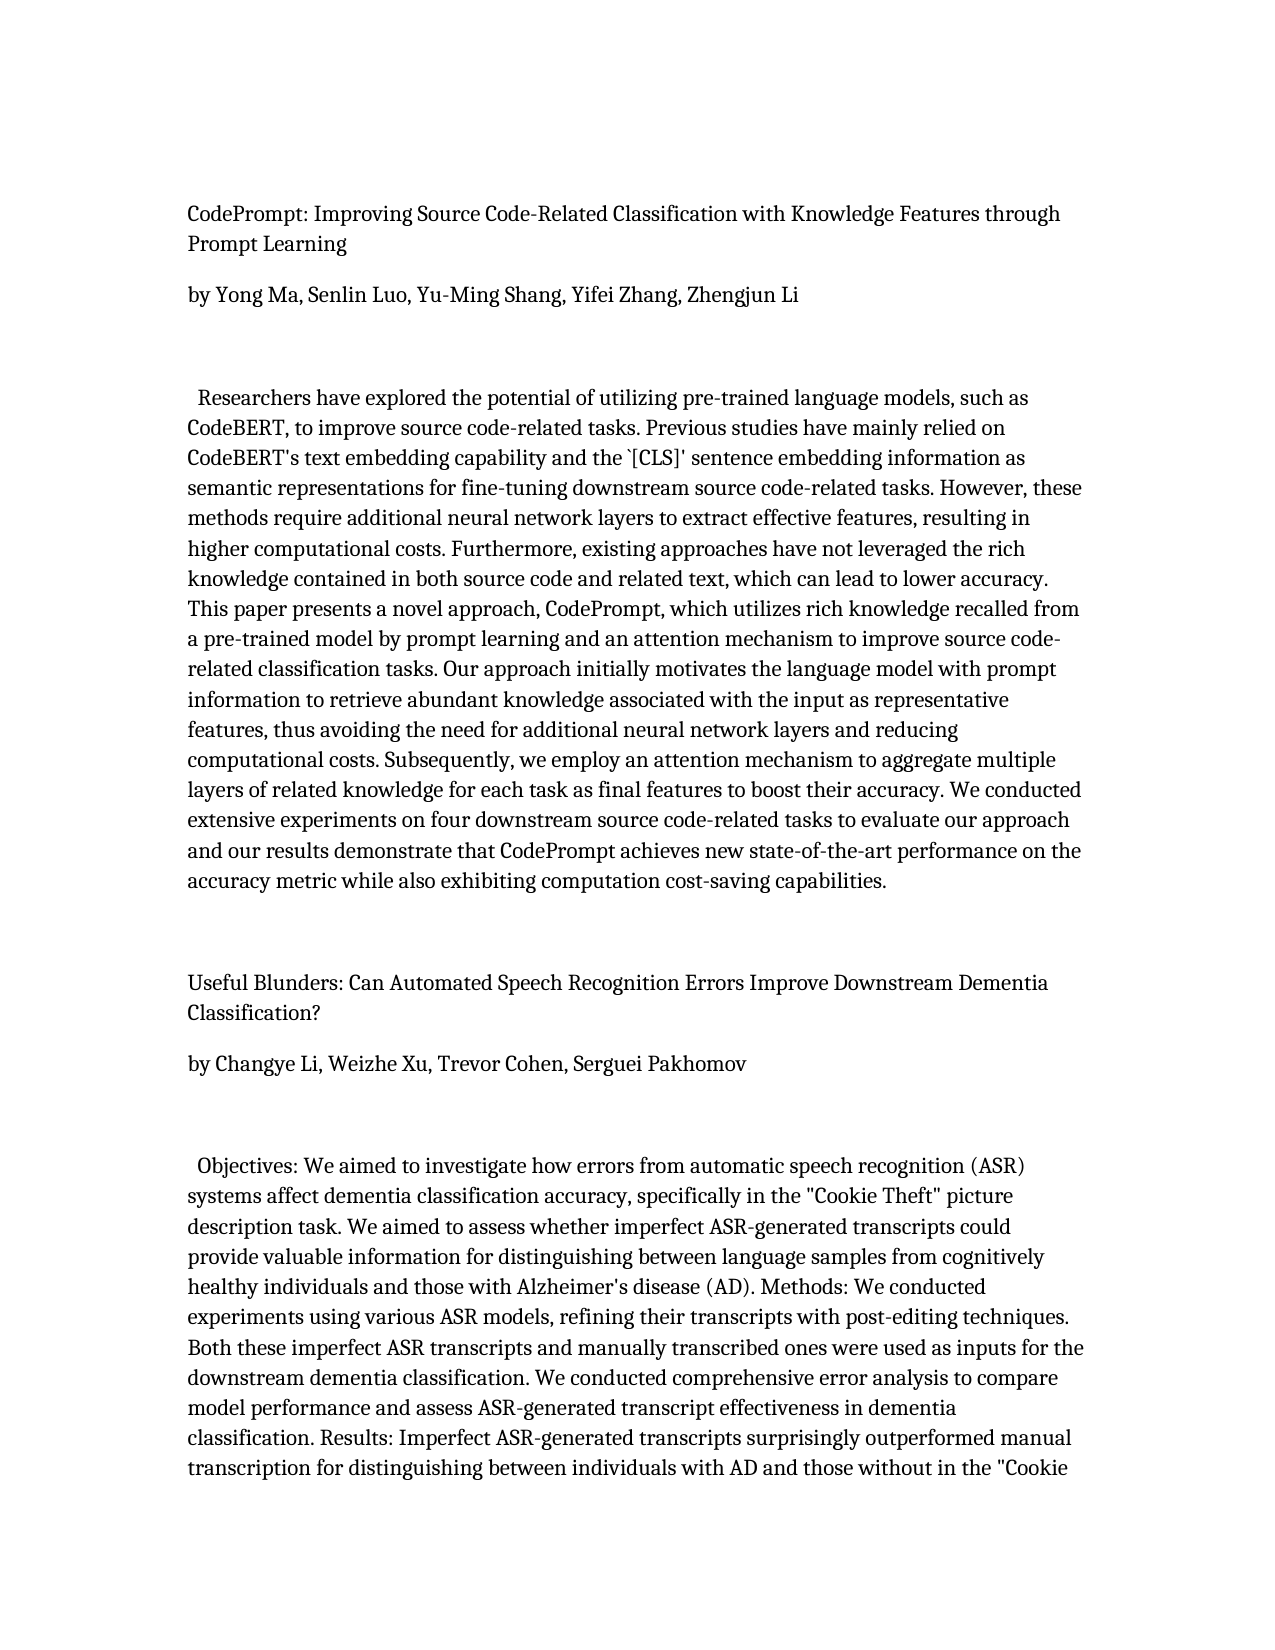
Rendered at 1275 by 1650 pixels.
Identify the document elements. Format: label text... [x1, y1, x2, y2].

text by Yong Ma, Senlin Luo, Yu-Ming Shang, Yifei Zhang, Zhengjun Li [187, 282, 1087, 309]
text Researchers have explored the potential of utilizing pre-trained language models, such as CodeBERT, to improve source code-related tasks. Previous studies have mainly relied on CodeBERT's text embedding capability and the `[CLS]' sentence embedding information as semantic representations for fine-tuning downstream source code-related tasks. However, these methods require additional neural network layers to extract effective features, resulting in higher computational costs. Furthermore, existing approaches have not leveraged the rich knowledge contained in both source code and related text, which can lead to lower accuracy. This paper presents a novel approach, CodePrompt, which utilizes rich knowledge recalled from a pre-trained model by prompt learning and an attention mechanism to improve source code-related classification tasks. Our approach initially motivates the language model with prompt information to retrieve abundant knowledge associated with the input as representative features, thus avoiding the need for additional neural network layers and reducing computational costs. Subsequently, we employ an attention mechanism to aggregate multiple layers of related knowledge for each task as final features to boost their accuracy. We conducted extensive experiments on four downstream source code-related tasks to evaluate our approach and our results demonstrate that CodePrompt achieves new state-of-the-art performance on the accuracy metric while also exhibiting computation cost-saving capabilities. [187, 384, 1087, 894]
text Useful Blunders: Can Automated Speech Recognition Errors Improve Downstream Dementia Classification? [187, 970, 1087, 1026]
text CodePrompt: Improving Source Code-Related Classification with Knowledge Features through Prompt Learning [187, 201, 1087, 258]
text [187, 1153, 1087, 1482]
text by Changye Li, Weizhe Xu, Trevor Cohen, Serguei Pakhomov [187, 1051, 1087, 1077]
